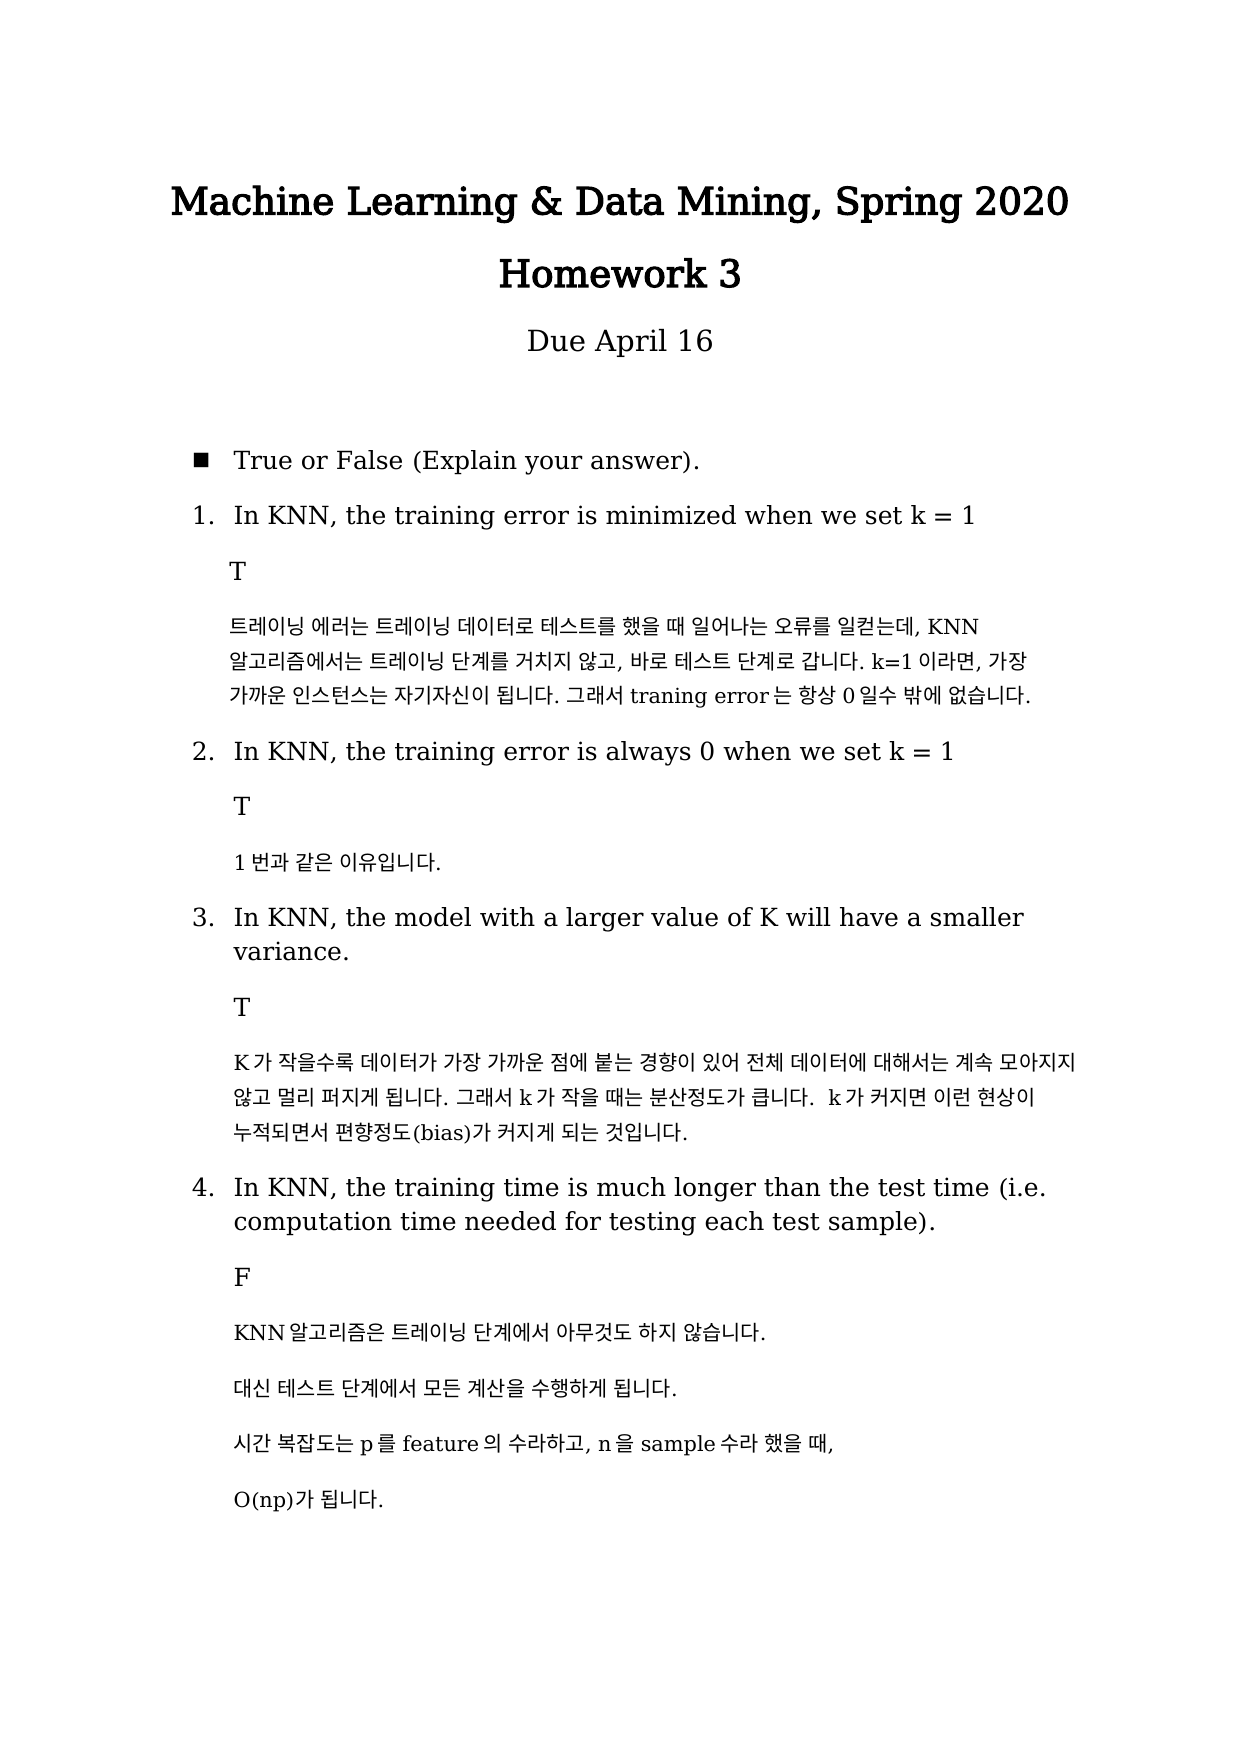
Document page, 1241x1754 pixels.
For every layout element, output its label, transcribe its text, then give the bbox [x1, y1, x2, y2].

text T [233, 991, 1090, 1021]
text Due April 16 [150, 322, 1090, 357]
text O(np)가 됩니다. [233, 1483, 1090, 1513]
list In KNN, the model with a larger value of K will have a smaller variance. [192, 901, 1090, 966]
text Machine Learning & Data Mining, Spring 2020 [150, 177, 1090, 222]
list In KNN, the training error is always 0 when we set k = 1 [192, 735, 1090, 765]
list 1번과 같은 이유입니다. [233, 846, 1090, 876]
list In KNN, the training time is much longer than the test time (i.e. computation time needed for testing each test sample). [192, 1171, 1090, 1236]
list 트레이닝 에러는 트레이닝 데이터로 테스트를 했을 때 일어나는 오류를 일컫는데, KNN알고리즘에서는 트레이닝 단계를 거치지 않고, 바로 테스트 단계로 갑니다. k=1이라면, 가장 가까운 인스턴스는 자기자신이 됩니다. 그래서 traning error는 항상 0일수 밖에 없습니다. [229, 610, 1090, 710]
list T [233, 791, 1090, 821]
text K가 작을수록 데이터가 가장 가까운 점에 붙는 경향이 있어 전체 데이터에 대해서는 계속 모아지지 않고 멀리 퍼지게 됩니다. 그래서 k가 작을 때는 분산정도가 큽니다. k가 커지면 이런 현상이 누적되면서 편향정도(bias)가 커지게 되는 것입니다. [233, 1047, 1090, 1146]
text F [233, 1261, 1090, 1291]
text Homework 3 [150, 250, 1090, 295]
text 시간 복잡도는 p를 feature의 수라하고, n을 sample수라 했을 때, [233, 1428, 1090, 1458]
list T [229, 555, 1090, 585]
text KNN알고리즘은 트레이닝 단계에서 아무것도 하지 않습니다. [233, 1317, 1090, 1347]
text 대신 테스트 단계에서 모든 계산을 수행하게 됩니다. [233, 1372, 1090, 1402]
list In KNN, the training error is minimized when we set k = 1 [192, 500, 1090, 530]
list True or False (Explain your answer). [192, 444, 1090, 474]
